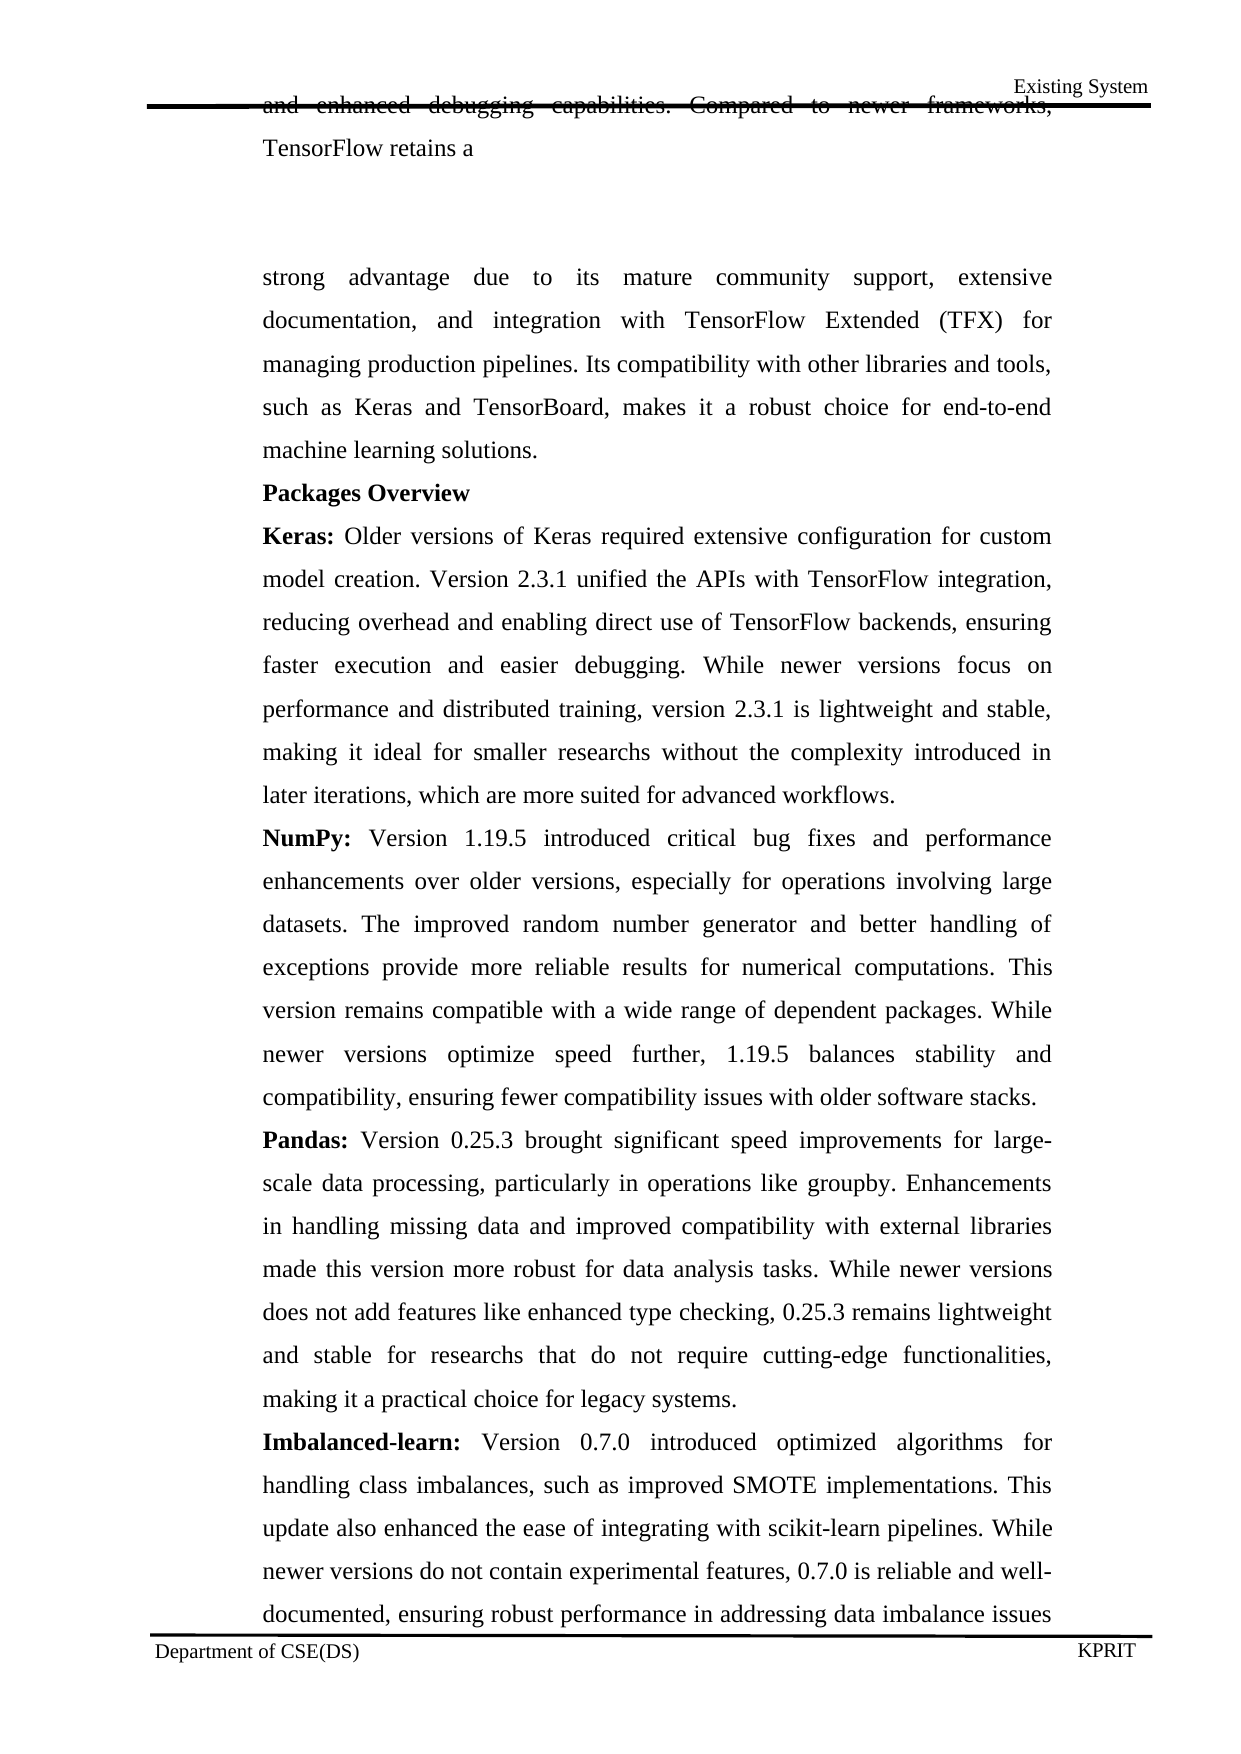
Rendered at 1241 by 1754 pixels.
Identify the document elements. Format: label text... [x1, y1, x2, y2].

text Keras: Older versions of Keras required extensive configuration for custom model creation. Version 2.3.1 unified the APIs with TensorFlow integration, reducing overhead and enabling direct use of TensorFlow backends, ensuring faster execution and easier debugging. While newer versions focus on performance and distributed training, version 2.3.1 is lightweight and stable, making it ideal for smaller researchs without the complexity introduced in later iterations, which are more suited for advanced workflows. [262, 521, 1053, 809]
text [262, 1427, 1053, 1628]
text NumPy: Version 1.19.5 introduced critical bug fixes and performance enhancements over older versions, especially for operations involving large datasets. The improved random number generator and better handling of exceptions provide more reliable results for numerical computations. This version remains compatible with a wide range of dependent packages. While newer versions optimize speed further, 1.19.5 balances stability and compatibility, ensuring fewer compatibility issues with older software stacks. [262, 823, 1053, 1111]
text Pandas: Version 0.25.3 brought significant speed improvements for large-scale data processing, particularly in operations like groupby. Enhancements in handling missing data and improved compatibility with external libraries made this version more robust for data analysis tasks. While newer versions does not add features like enhanced type checking, 0.25.3 remains lightweight and stable for researchs that do not require cutting-edge functionalities, making it a practical choice for legacy systems. [262, 1125, 1053, 1412]
text Packages Overview [262, 478, 1053, 507]
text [262, 90, 1053, 162]
text strong advantage due to its mature community support, extensive documentation, and integration with TensorFlow Extended (TFX) for managing production pipelines. Its compatibility with other libraries and tools, such as Keras and TensorBoard, makes it a robust choice for end-to-end machine learning solutions. [262, 262, 1053, 464]
